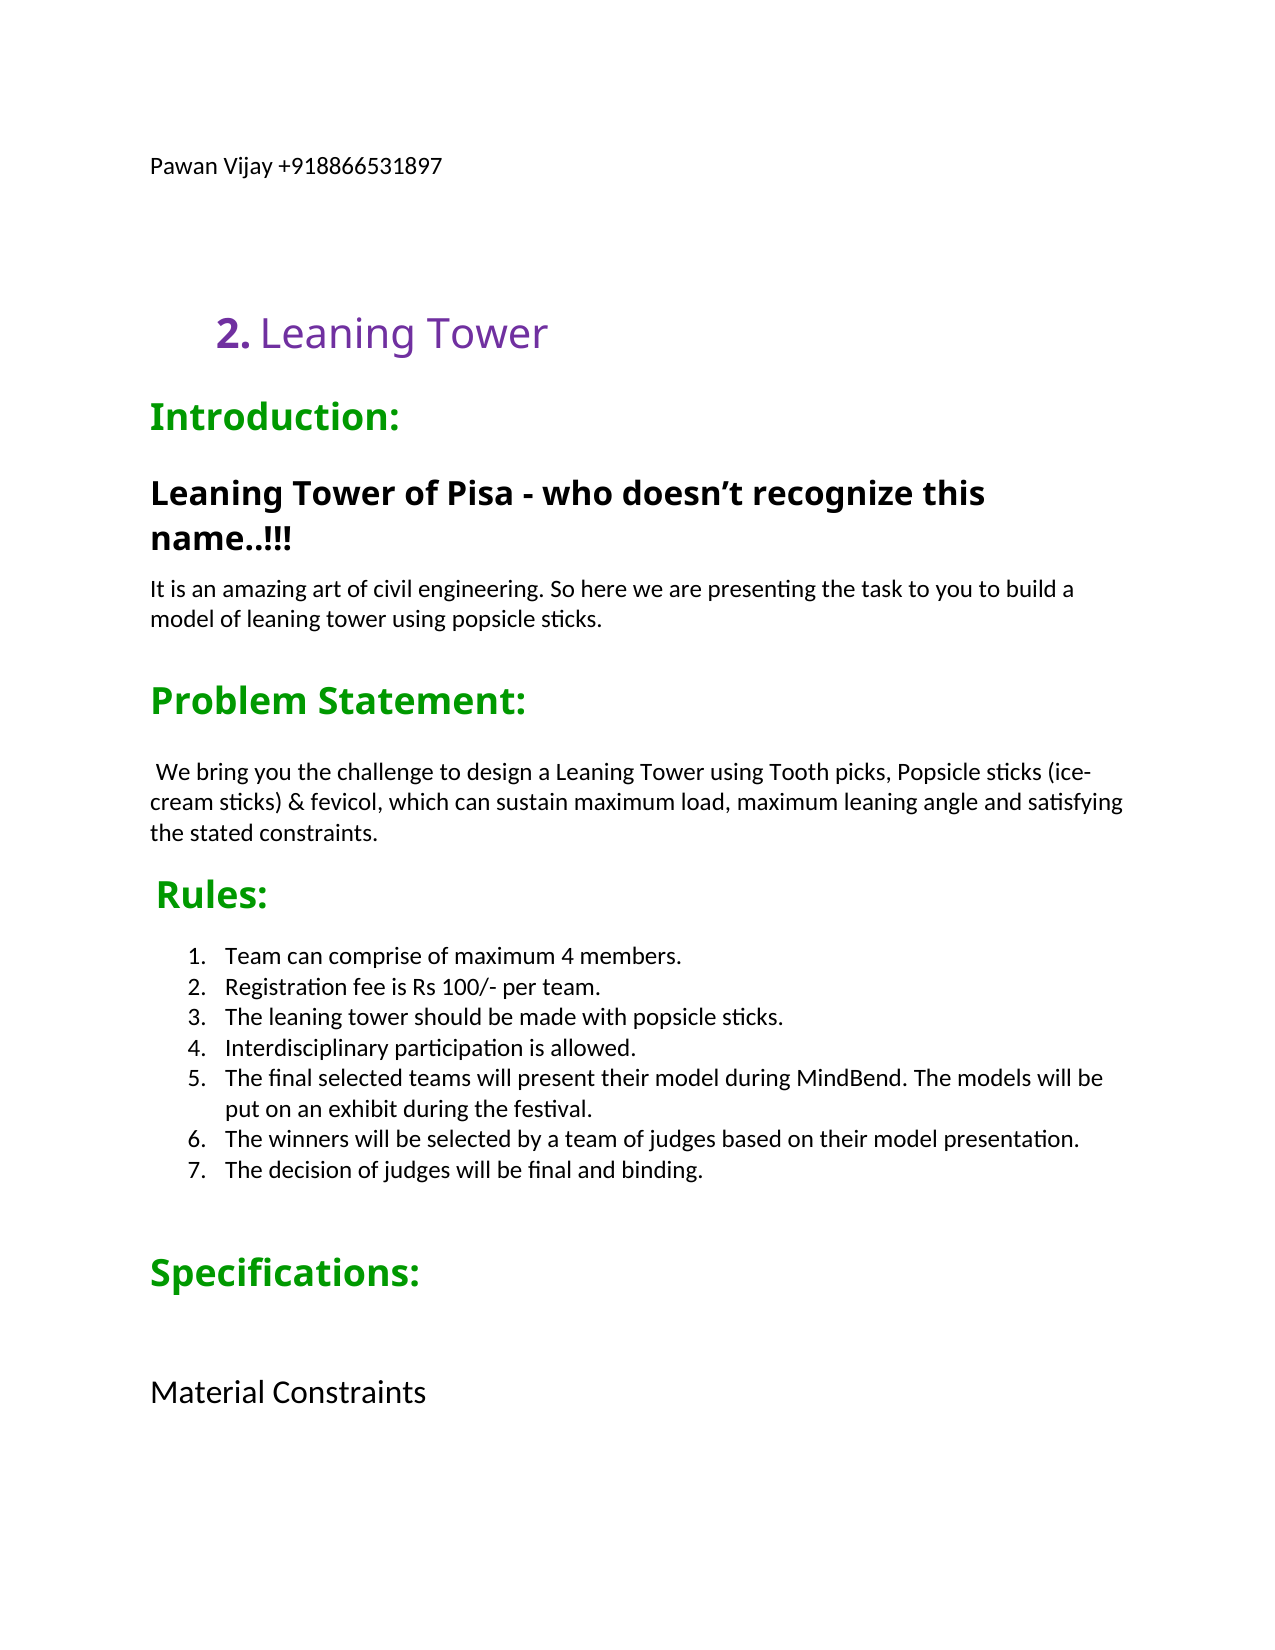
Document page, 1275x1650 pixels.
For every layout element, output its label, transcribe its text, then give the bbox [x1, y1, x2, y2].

list Leaning Tower [216, 304, 1125, 361]
list The winners will be selected by a team of judges based on their model presentation. [187, 1123, 1125, 1154]
text Material Constraints [150, 1371, 1125, 1412]
list Team can comprise of maximum 4 members. [187, 940, 1125, 971]
list The decision of judges will be final and binding. [187, 1154, 1125, 1184]
list Registration fee is Rs 100/- per team. [187, 971, 1125, 1001]
text Rules: [150, 868, 1125, 919]
text Specifications: [150, 1246, 1125, 1297]
list The leaning tower should be made with popsicle sticks. [187, 1001, 1125, 1032]
text Introduction: [150, 390, 1125, 441]
text Leaning Tower of Pisa - who doesn’t recognize this name..!!! [150, 469, 1125, 560]
text We bring you the challenge to design a Leaning Tower using Tooth picks, Popsicle sticks (ice-cream sticks) & fevicol, which can sustain maximum load, maximum leaning angle and satisfying the stated constraints. [150, 756, 1125, 848]
list The final selected teams will present their model during MindBend. The models will be put on an exhibit during the festival. [187, 1062, 1125, 1123]
list Interdisciplinary participation is allowed. [187, 1032, 1125, 1062]
text Problem Statement: [150, 674, 1125, 726]
text Pawan Vijay +918866531897 [150, 150, 1125, 181]
text It is an amazing art of civil engineering. So here we are presenting the task to you to build a model of leaning tower using popsicle sticks. [150, 573, 1125, 634]
